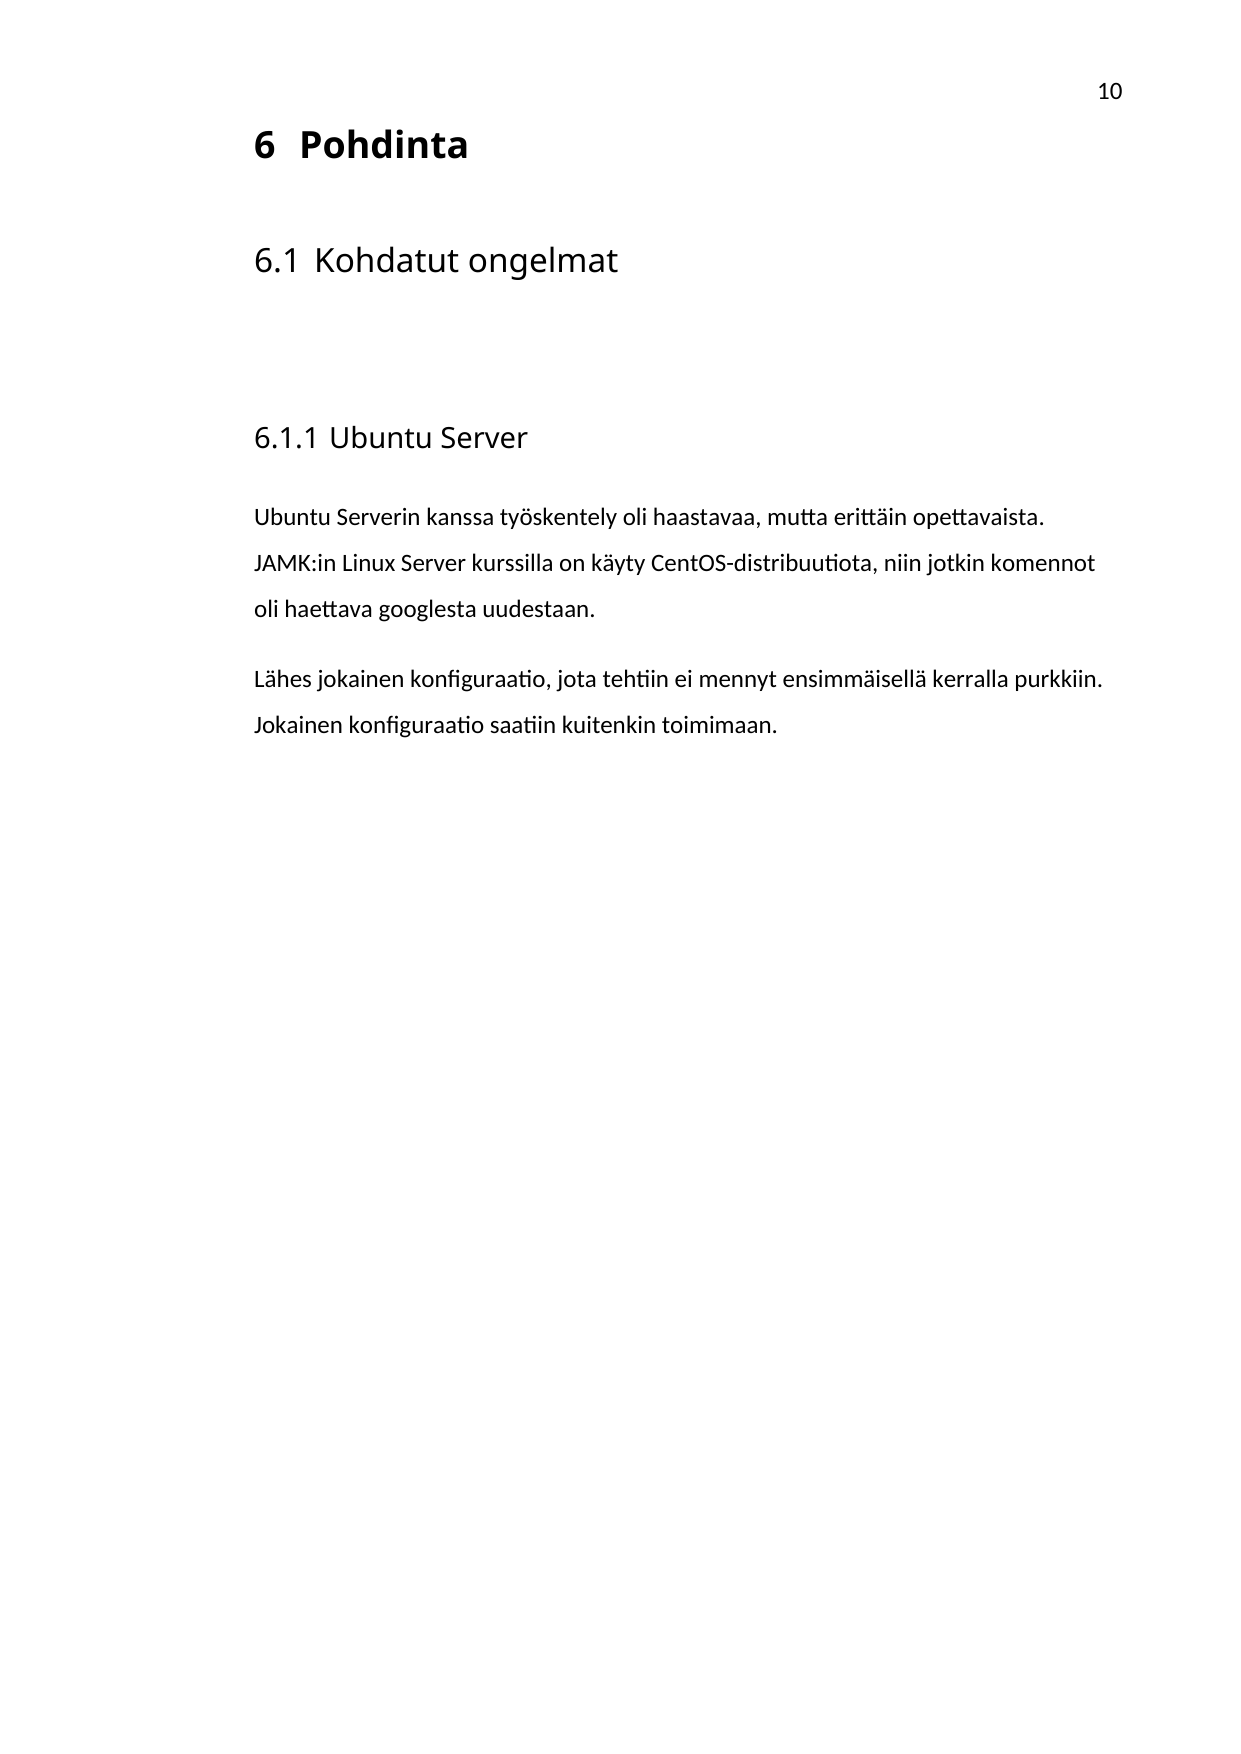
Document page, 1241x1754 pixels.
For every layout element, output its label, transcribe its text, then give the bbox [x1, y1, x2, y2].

subtitle Kohdatut ongelmat [254, 236, 1122, 282]
subtitle Ubuntu Server [254, 417, 1122, 457]
text Lähes jokainen konfiguraatio, jota tehtiin ei mennyt ensimmäisellä kerralla purkkiin. Jokainen konfiguraatio saatiin kuitenkin toimimaan. [254, 663, 1122, 740]
text Ubuntu Serverin kanssa työskentely oli haastavaa, mutta erittäin opettavaista. JAMK:in Linux Server kurssilla on käyty CentOS-distribuutiota, niin jotkin komennot oli haettava googlesta uudestaan. [254, 501, 1122, 623]
subtitle Pohdinta [254, 118, 1122, 169]
